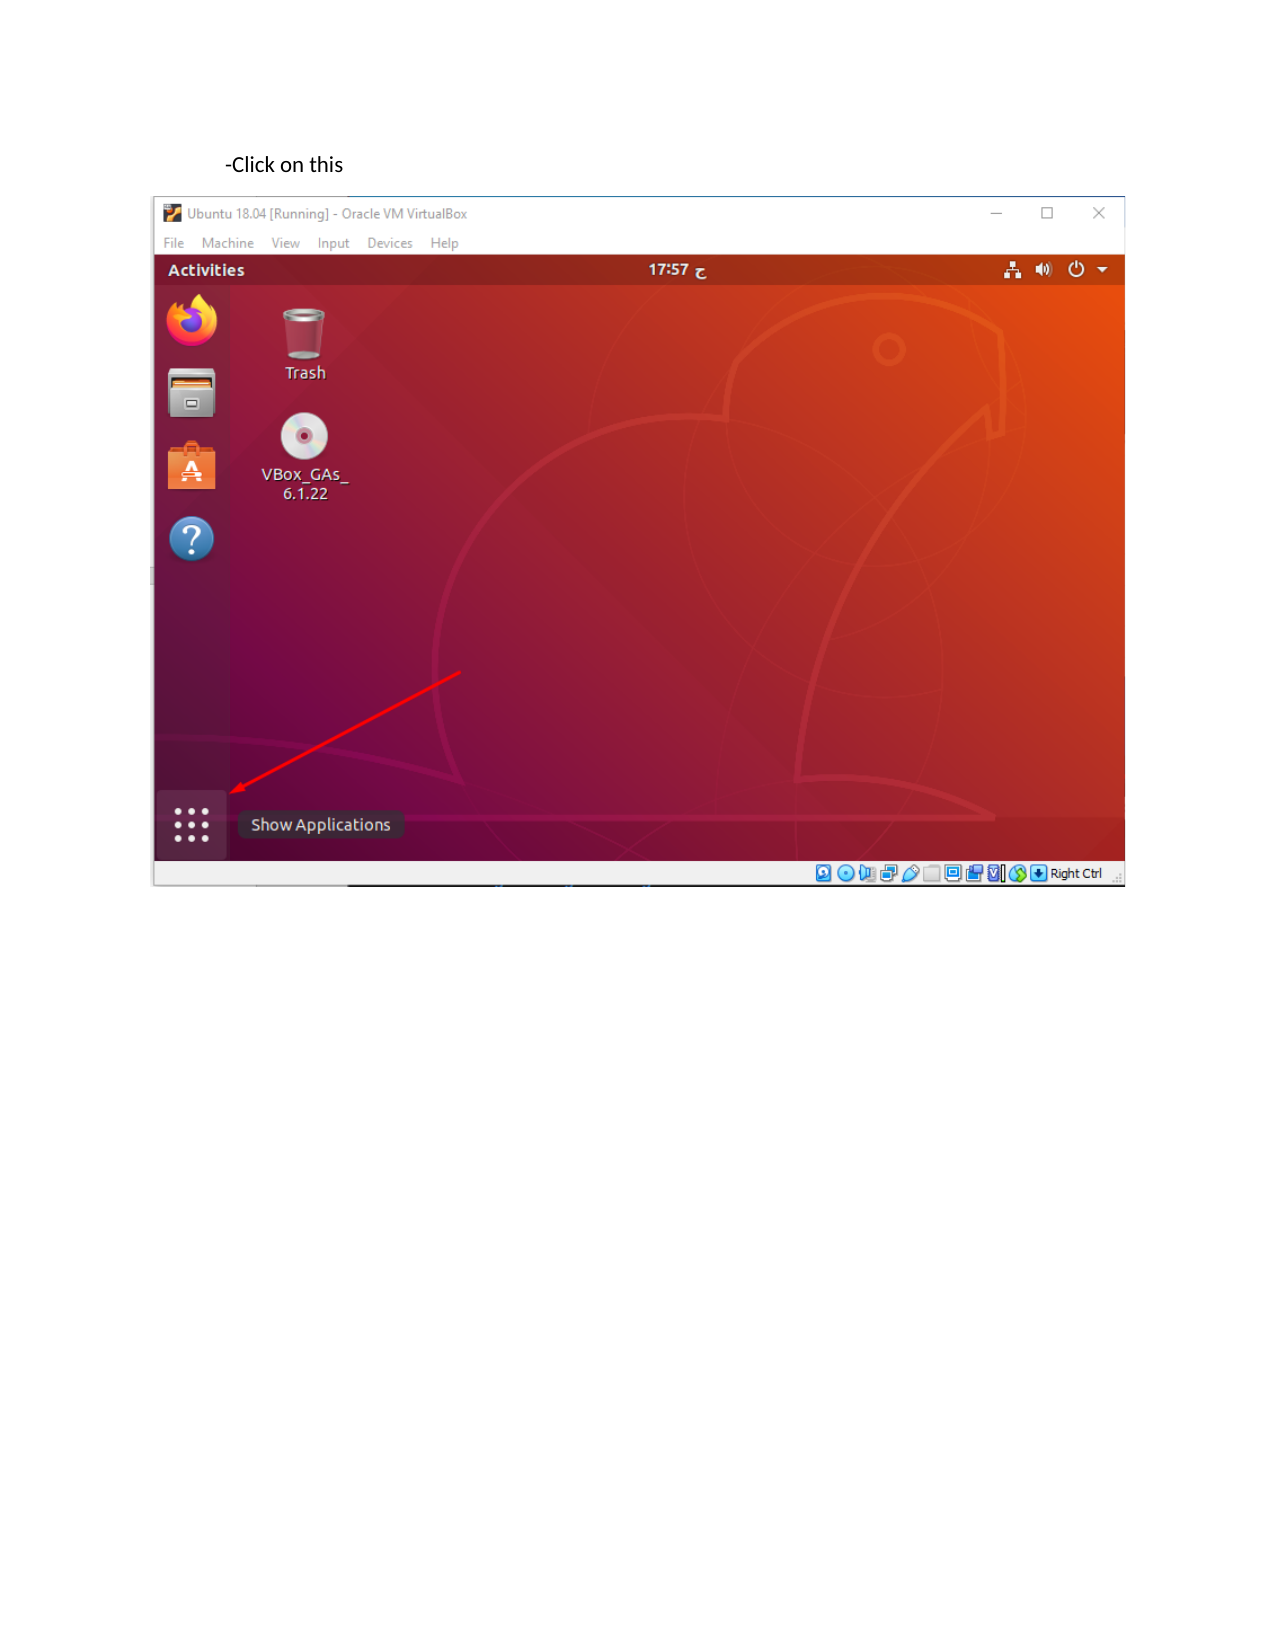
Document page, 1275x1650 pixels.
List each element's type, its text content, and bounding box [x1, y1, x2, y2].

picture [150, 196, 1125, 887]
text -Click on this [150, 150, 1125, 178]
